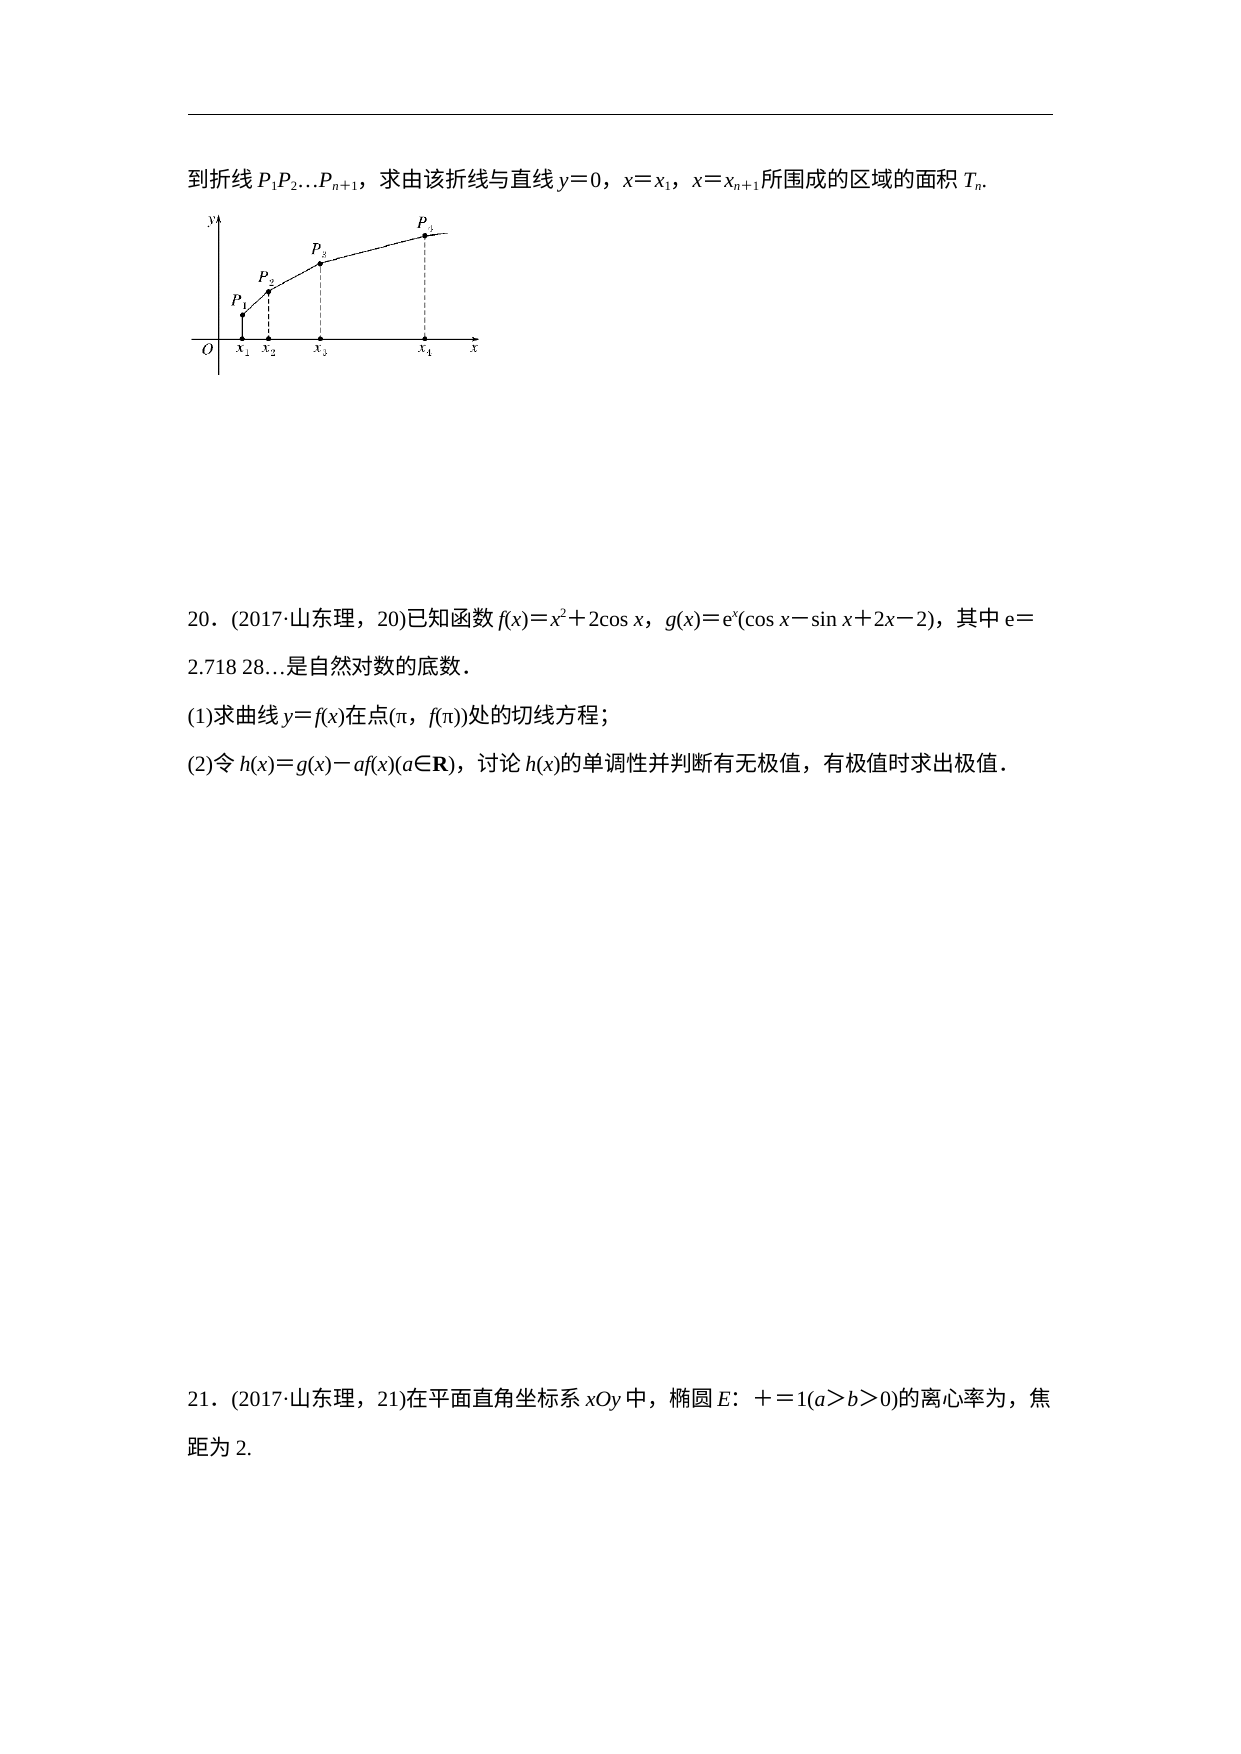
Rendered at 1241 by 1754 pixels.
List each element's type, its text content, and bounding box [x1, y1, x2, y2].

text 20．(2017·山东理，20)已知函数f(x)＝x2＋2cos x，g(x)＝ex(cos x－sin x＋2x－2)，其中e＝ [187, 601, 1053, 633]
text 21．(2017·山东理，21)在平面直角坐标系xOy中，椭圆E：＋＝1(a＞b＞0)的离心率为，焦距为2. [187, 1380, 1053, 1462]
picture [187, 210, 483, 378]
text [187, 162, 1053, 194]
text 2.718 28…是自然对数的底数． [187, 649, 1053, 681]
text (2)令h(x)＝g(x)－af(x)(a∈R)，讨论h(x)的单调性并判断有无极值，有极值时求出极值． [187, 746, 1053, 778]
text (1)求曲线y＝f(x)在点(π，f(π))处的切线方程； [187, 697, 1053, 730]
